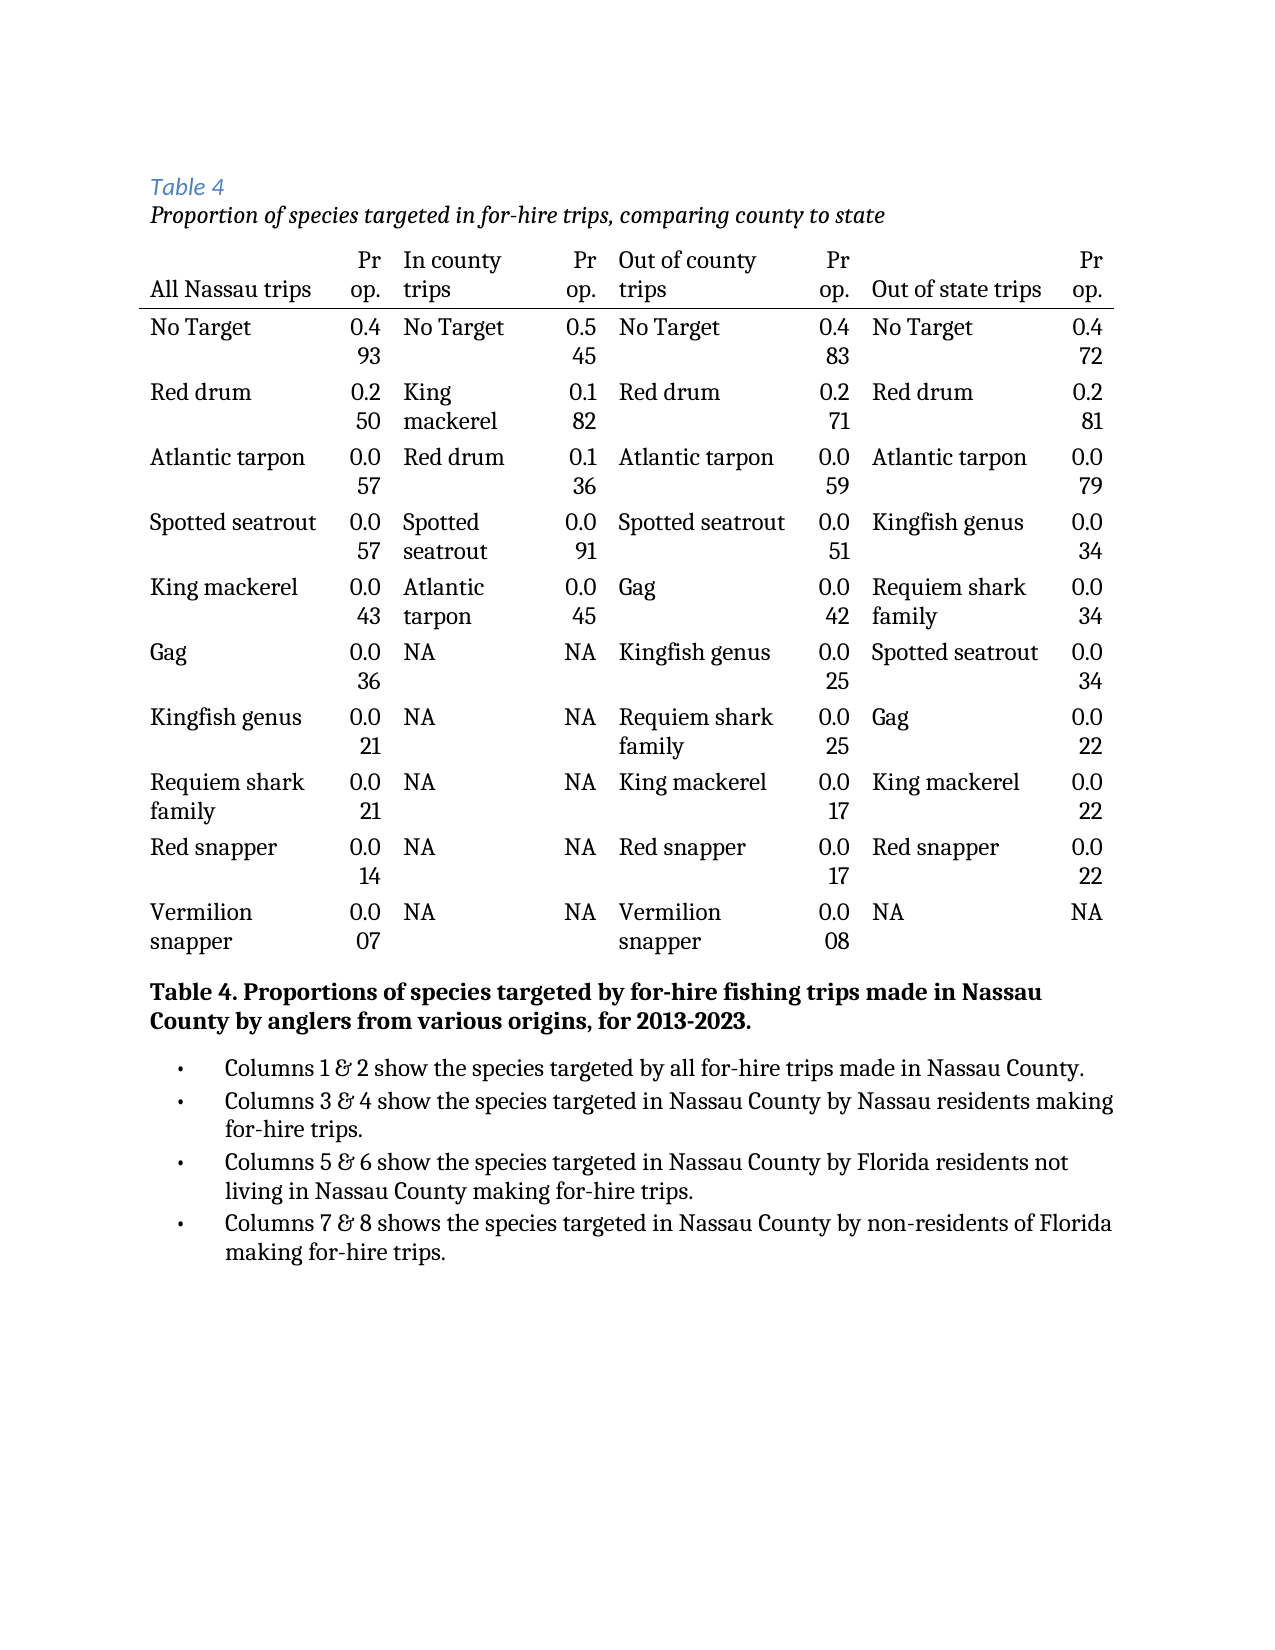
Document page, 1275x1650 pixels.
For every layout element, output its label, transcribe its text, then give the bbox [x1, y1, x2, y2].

table_header Prop. [1058, 243, 1114, 308]
table_cell NA [1058, 894, 1114, 959]
table_cell NA [551, 634, 607, 699]
table_cell Atlantic tarpon [139, 439, 336, 504]
table_cell Kingfish genus [139, 699, 336, 764]
table_cell 0.472 [1058, 309, 1114, 374]
table_cell NA [392, 894, 551, 959]
table_cell 0.022 [1058, 829, 1114, 894]
table_cell 0.017 [804, 829, 861, 894]
table_cell 0.057 [336, 504, 392, 569]
table_cell Red snapper [861, 829, 1057, 894]
table_cell 0.021 [336, 699, 392, 764]
table_cell Gag [861, 699, 1057, 764]
table_cell 0.059 [804, 439, 861, 504]
table_cell 0.007 [336, 894, 392, 959]
table_cell 0.036 [336, 634, 392, 699]
table_cell NA [392, 699, 551, 764]
table_cell 0.182 [551, 374, 607, 439]
table_cell Red snapper [608, 829, 804, 894]
table_cell Spotted seatrout [139, 504, 336, 569]
table_cell 0.025 [804, 699, 861, 764]
table_cell NA [392, 829, 551, 894]
list Columns 5 & 6 show the species targeted in Nassau County by Florida residents not living in Nassau County making for-hire trips. [175, 1148, 1125, 1205]
table_cell 0.493 [336, 309, 392, 374]
table_cell Atlantic tarpon [392, 569, 551, 634]
table_cell Vermilion snapper [608, 894, 804, 959]
table_cell Spotted seatrout [392, 504, 551, 569]
table_cell 0.022 [1058, 699, 1114, 764]
table_cell Red drum [139, 374, 336, 439]
table_header All Nassau trips [139, 243, 336, 308]
table_cell NA [861, 894, 1057, 959]
table_cell NA [551, 894, 607, 959]
table_cell NA [551, 829, 607, 894]
table_cell 0.545 [551, 309, 607, 374]
table_cell Requiem shark family [608, 699, 804, 764]
table_cell NA [551, 764, 607, 829]
subtitle Table 4 [150, 171, 1125, 201]
table_cell 0.045 [551, 569, 607, 634]
table_cell Kingfish genus [608, 634, 804, 699]
table_cell 0.025 [804, 634, 861, 699]
table_cell 0.042 [804, 569, 861, 634]
table_header Prop. [551, 243, 607, 308]
table_cell Vermilion snapper [139, 894, 336, 959]
table_cell 0.034 [1058, 569, 1114, 634]
table_cell 0.091 [551, 504, 607, 569]
table_cell No Target [139, 309, 336, 374]
table_cell Atlantic tarpon [608, 439, 804, 504]
table_cell Requiem shark family [861, 569, 1057, 634]
text Proportion of species targeted in for-hire trips, comparing county to state [150, 201, 1125, 230]
table_cell Red snapper [139, 829, 336, 894]
table_cell 0.014 [336, 829, 392, 894]
table_cell No Target [861, 309, 1057, 374]
table_cell NA [392, 764, 551, 829]
table_header In county trips [392, 243, 551, 308]
table_header Out of county trips [608, 243, 804, 308]
text Table 4. Proportions of species targeted by for-hire fishing trips made in Nassau County by anglers from various origins, for 2013-2023. [150, 978, 1125, 1035]
table_header Prop. [336, 243, 392, 308]
table_cell 0.483 [804, 309, 861, 374]
list Columns 7 & 8 shows the species targeted in Nassau County by non-residents of Florida making for-hire trips. [175, 1209, 1125, 1267]
table_cell Spotted seatrout [861, 634, 1057, 699]
table_cell No Target [608, 309, 804, 374]
table_cell Atlantic tarpon [861, 439, 1057, 504]
table_cell 0.008 [804, 894, 861, 959]
table_cell 0.281 [1058, 374, 1114, 439]
table_cell No Target [392, 309, 551, 374]
table_cell King mackerel [861, 764, 1057, 829]
list Columns 1 & 2 show the species targeted by all for-hire trips made in Nassau County. [175, 1054, 1125, 1083]
table_cell Kingfish genus [861, 504, 1057, 569]
table_cell Red drum [608, 374, 804, 439]
table_cell King mackerel [139, 569, 336, 634]
table_cell King mackerel [392, 374, 551, 439]
table_header Out of state trips [861, 243, 1057, 308]
table_header Prop. [804, 243, 861, 308]
table_cell Red drum [392, 439, 551, 504]
table_cell 0.051 [804, 504, 861, 569]
table_cell 0.021 [336, 764, 392, 829]
table_cell Gag [139, 634, 336, 699]
table_cell 0.057 [336, 439, 392, 504]
table_cell 0.250 [336, 374, 392, 439]
table_cell NA [392, 634, 551, 699]
table_cell 0.022 [1058, 764, 1114, 829]
table_cell 0.034 [1058, 504, 1114, 569]
table_cell Requiem shark family [139, 764, 336, 829]
table_cell 0.034 [1058, 634, 1114, 699]
table_cell 0.271 [804, 374, 861, 439]
table_cell Spotted seatrout [608, 504, 804, 569]
table_cell King mackerel [608, 764, 804, 829]
table_cell 0.136 [551, 439, 607, 504]
table_cell 0.017 [804, 764, 861, 829]
table_cell 0.043 [336, 569, 392, 634]
table_cell Red drum [861, 374, 1057, 439]
table_cell Gag [608, 569, 804, 634]
table_cell 0.079 [1058, 439, 1114, 504]
table_cell NA [551, 699, 607, 764]
list Columns 3 & 4 show the species targeted in Nassau County by Nassau residents making for-hire trips. [175, 1087, 1125, 1144]
